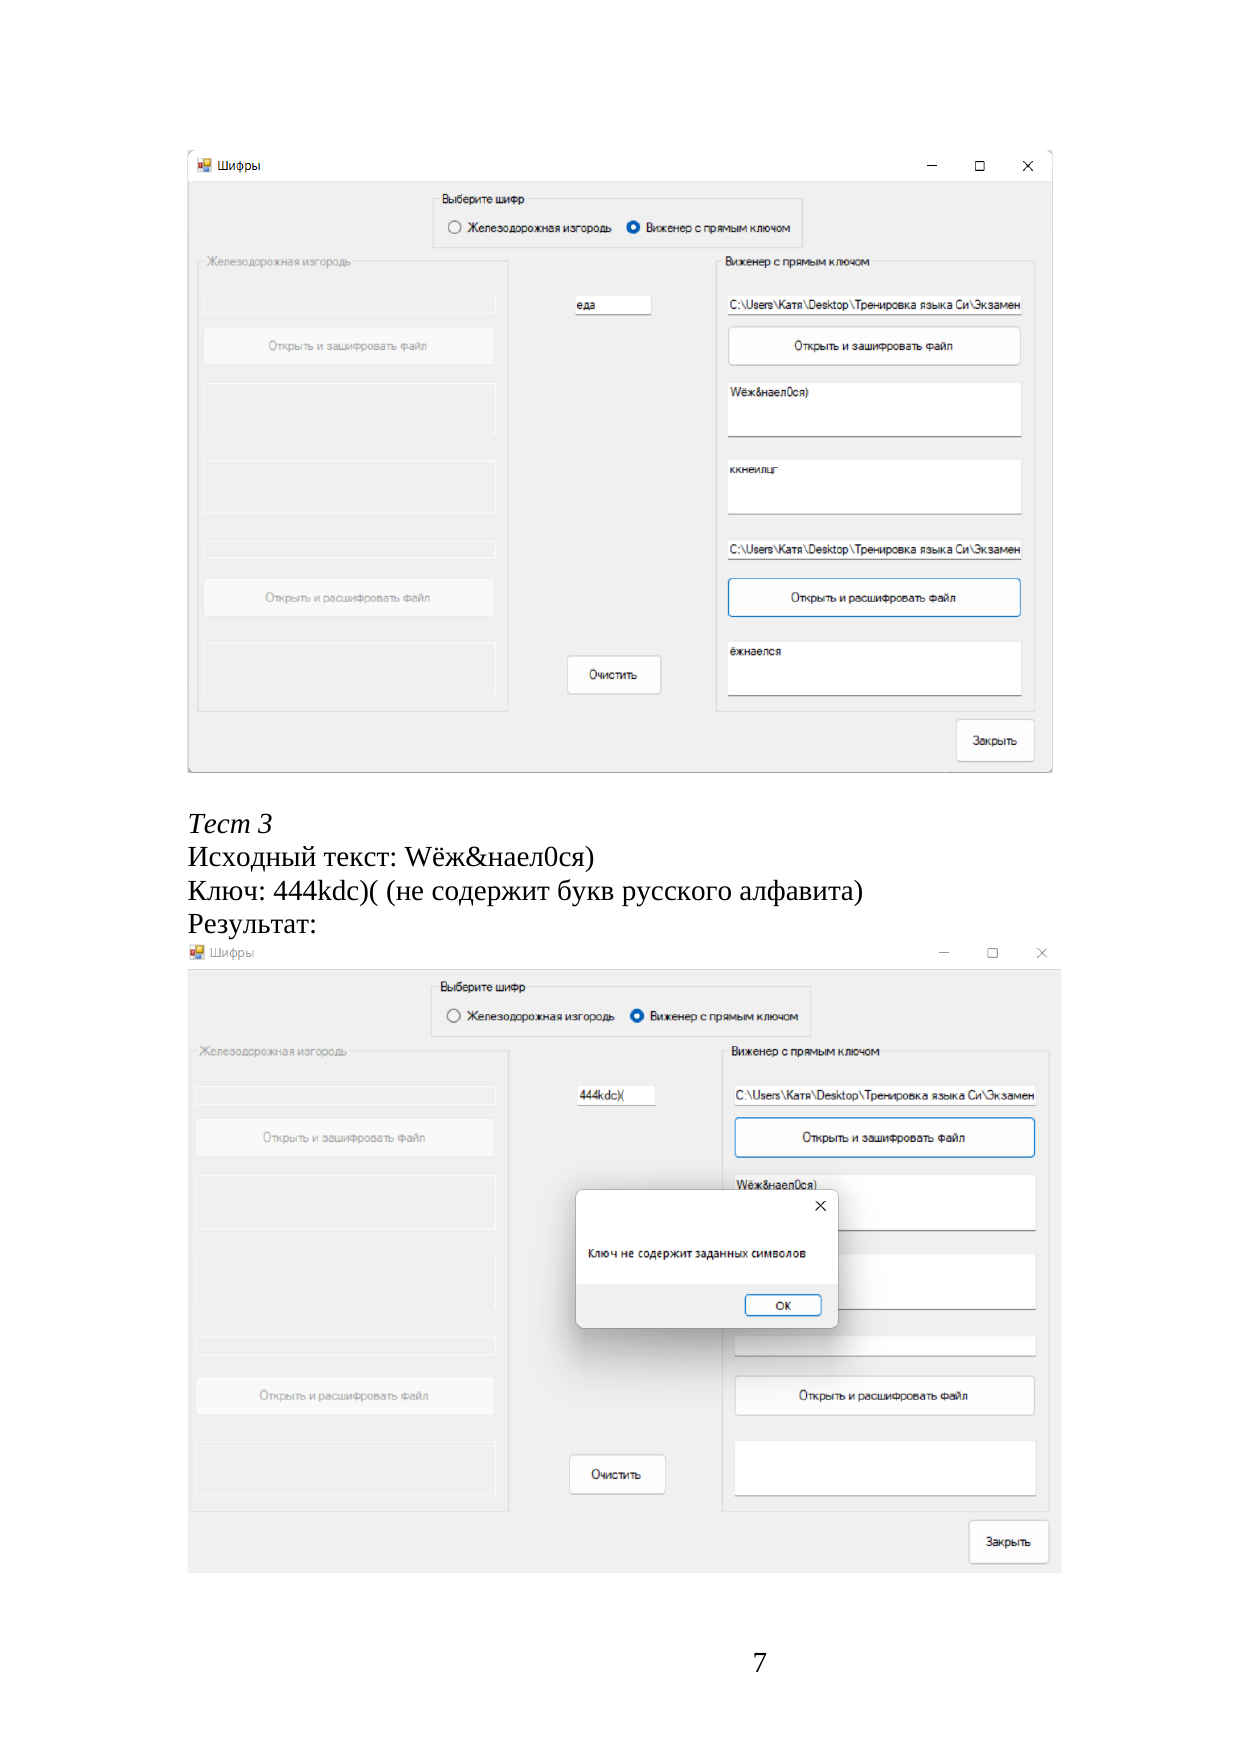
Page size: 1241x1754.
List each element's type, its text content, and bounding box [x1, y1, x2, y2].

text Исходный текст: Wёж&наел0ся) [187, 839, 1053, 873]
text Ключ: 444kdc)( (не содержит букв русского алфавита) [187, 873, 1053, 907]
picture [187, 940, 1062, 1573]
text Результат: [187, 907, 1053, 940]
picture [187, 150, 1053, 773]
text Тест 3 [187, 806, 1053, 839]
